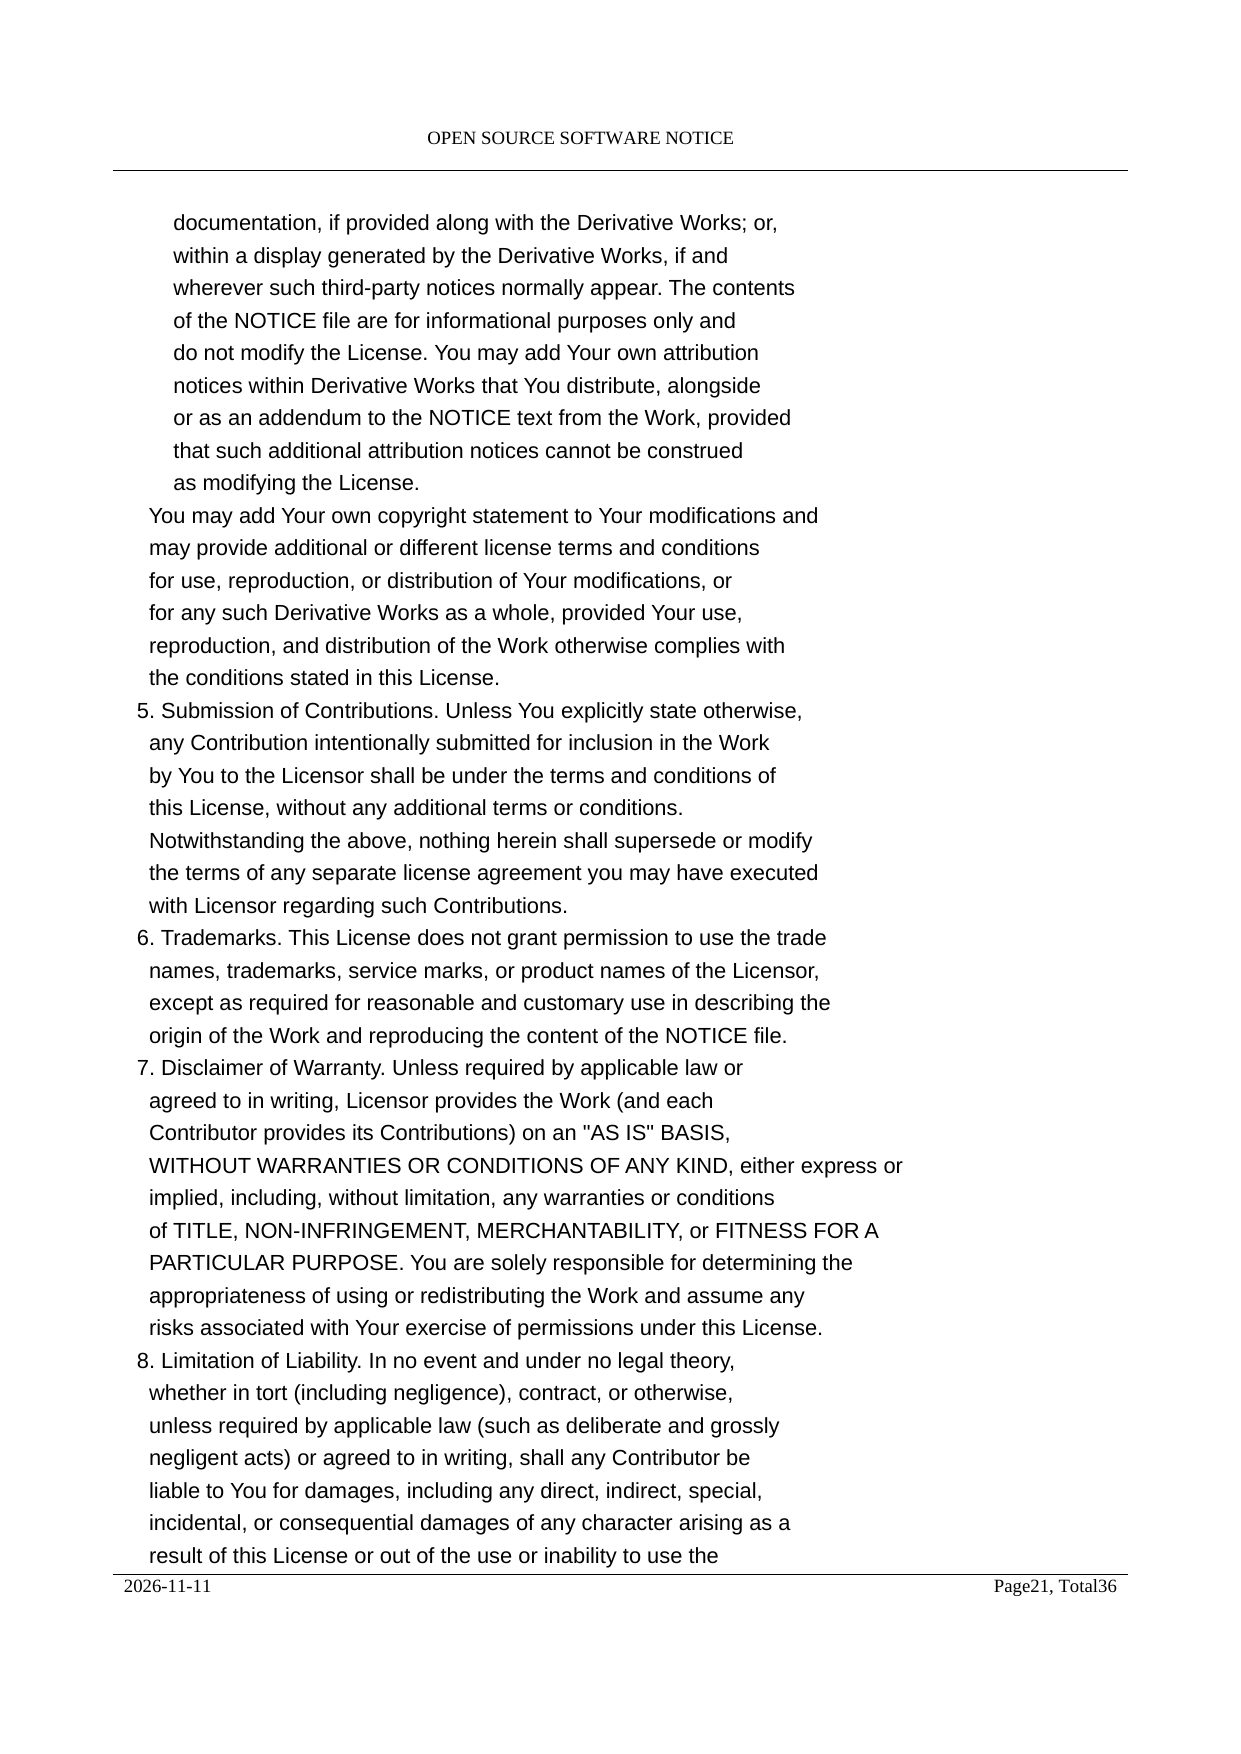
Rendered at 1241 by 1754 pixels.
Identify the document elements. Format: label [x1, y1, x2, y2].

text [112, 206, 1128, 1571]
